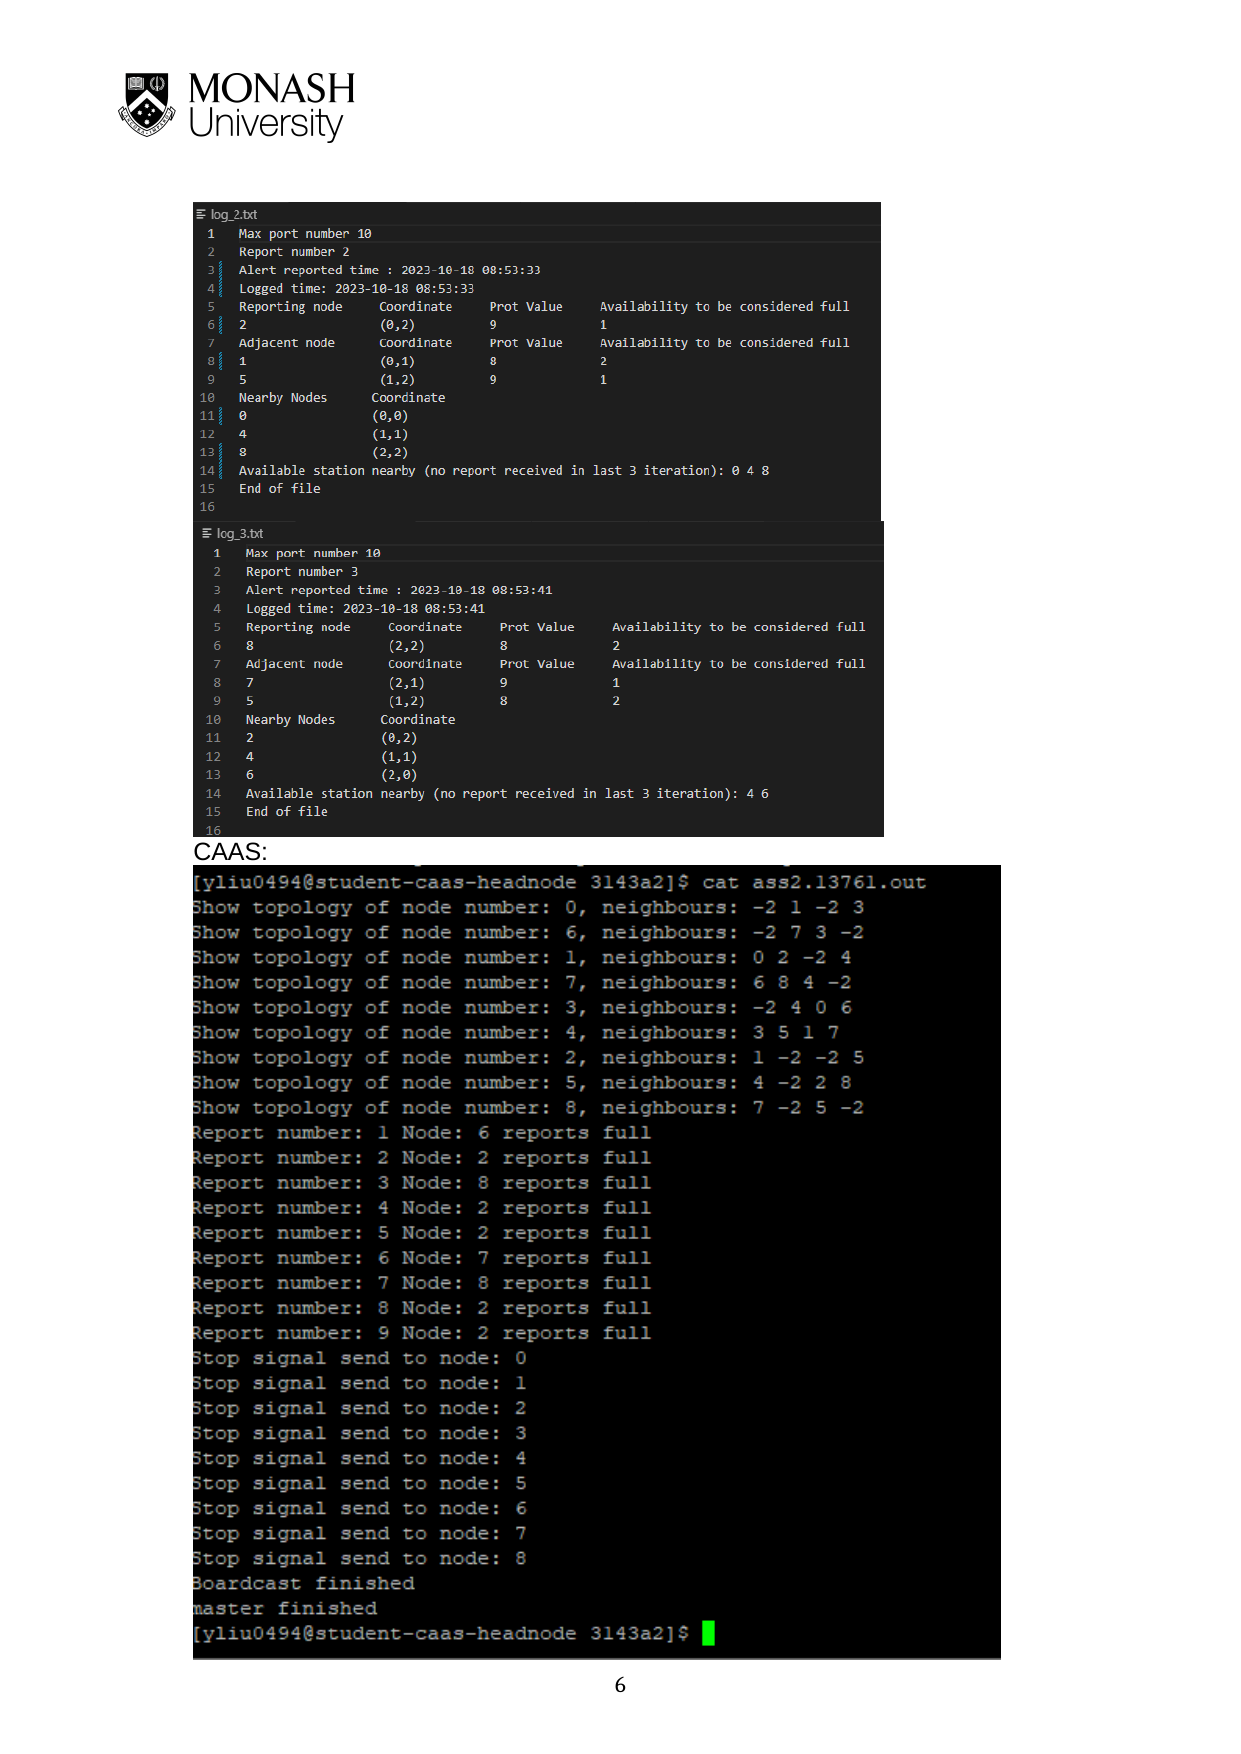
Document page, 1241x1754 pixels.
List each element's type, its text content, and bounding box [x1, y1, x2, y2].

picture [193, 865, 1001, 1660]
list CAAS: [193, 837, 1122, 866]
picture [118, 73, 355, 143]
picture [193, 202, 884, 837]
